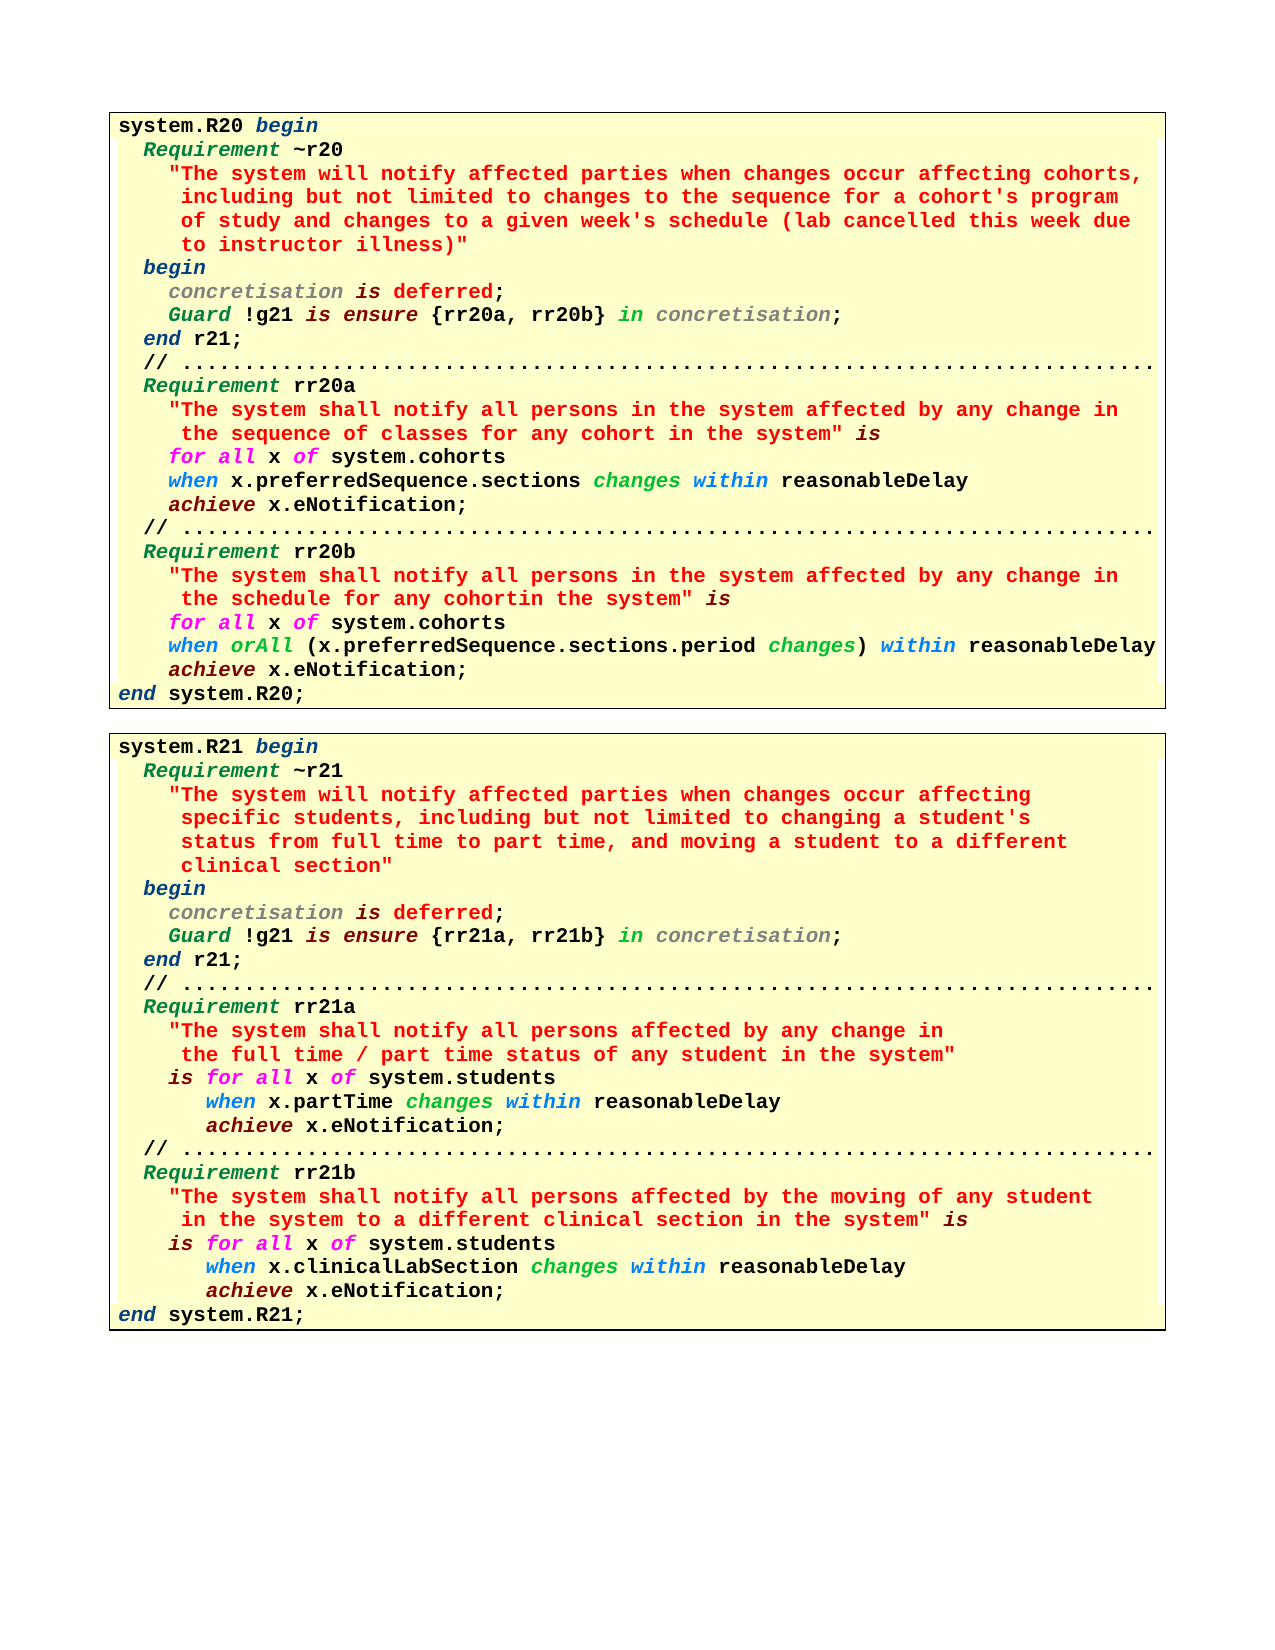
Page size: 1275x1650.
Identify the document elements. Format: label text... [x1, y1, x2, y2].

text to instructor illness)" [118, 233, 1157, 257]
text achieve x.eNotification; [118, 1115, 1157, 1138]
text the full time / part time status of any student in the system" [118, 1044, 1157, 1067]
text "The system will notify affected parties when changes occur affecting cohorts, [118, 163, 1157, 186]
text the schedule for any cohortin the system" is [118, 588, 1157, 612]
text status from full time to part time, and moving a student to a different [118, 831, 1157, 854]
text for all x of system.cohorts [118, 612, 1157, 636]
text is for all x of system.students [118, 1233, 1157, 1257]
text "The system shall notify all persons affected by any change in [118, 1020, 1157, 1044]
text concretisation is deferred; [118, 902, 1157, 926]
text end system.R21; [110, 1301, 1165, 1329]
text in the system to a different clinical section in the system" is [118, 1209, 1157, 1233]
text achieve x.eNotification; [118, 659, 1157, 680]
text is for all x of system.students [118, 1067, 1157, 1091]
text Requirement rr21b [118, 1162, 1157, 1186]
text Requirement rr21a [118, 996, 1157, 1020]
text // .............................................................................. [118, 517, 1157, 541]
text clinical section" [118, 854, 1157, 878]
text system.R21 begin [110, 734, 1165, 760]
text "The system shall notify all persons in the system affected by any change in [118, 564, 1157, 588]
text Requirement rr20a [118, 375, 1157, 399]
text // .............................................................................. [118, 352, 1157, 375]
text including but not limited to changes to the sequence for a cohort's program [118, 186, 1157, 210]
text specific students, including but not limited to changing a student's [118, 807, 1157, 831]
text of study and changes to a given week's schedule (lab cancelled this week due [118, 210, 1157, 233]
text when x.clinicalLabSection changes within reasonableDelay [118, 1257, 1157, 1280]
text // .............................................................................. [118, 1138, 1157, 1162]
text Requirement ~r21 [118, 760, 1157, 784]
text achieve x.eNotification; [118, 1280, 1157, 1301]
text // .............................................................................. [118, 973, 1157, 996]
text begin [118, 257, 1157, 281]
text when orAll (x.preferredSequence.sections.period changes) within reasonableDelay [118, 636, 1157, 659]
text end r21; [118, 949, 1157, 973]
text end system.R20; [110, 680, 1165, 708]
text for all x of system.cohorts [118, 446, 1157, 470]
text "The system shall notify all persons affected by the moving of any student [118, 1186, 1157, 1209]
text the sequence of classes for any cohort in the system" is [118, 423, 1157, 446]
text concretisation is deferred; [118, 281, 1157, 304]
text achieve x.eNotification; [118, 494, 1157, 517]
text "The system will notify affected parties when changes occur affecting [118, 784, 1157, 807]
text system.R20 begin [110, 113, 1165, 139]
text end r21; [118, 328, 1157, 352]
text "The system shall notify all persons in the system affected by any change in [118, 399, 1157, 423]
text Guard !g21 is ensure {rr21a, rr21b} in concretisation; [118, 926, 1157, 949]
text when x.partTime changes within reasonableDelay [118, 1091, 1157, 1115]
text Requirement rr20b [118, 541, 1157, 564]
text begin [118, 878, 1157, 902]
text Guard !g21 is ensure {rr20a, rr20b} in concretisation; [118, 304, 1157, 328]
text Requirement ~r20 [118, 139, 1157, 163]
text when x.preferredSequence.sections changes within reasonableDelay [118, 470, 1157, 494]
